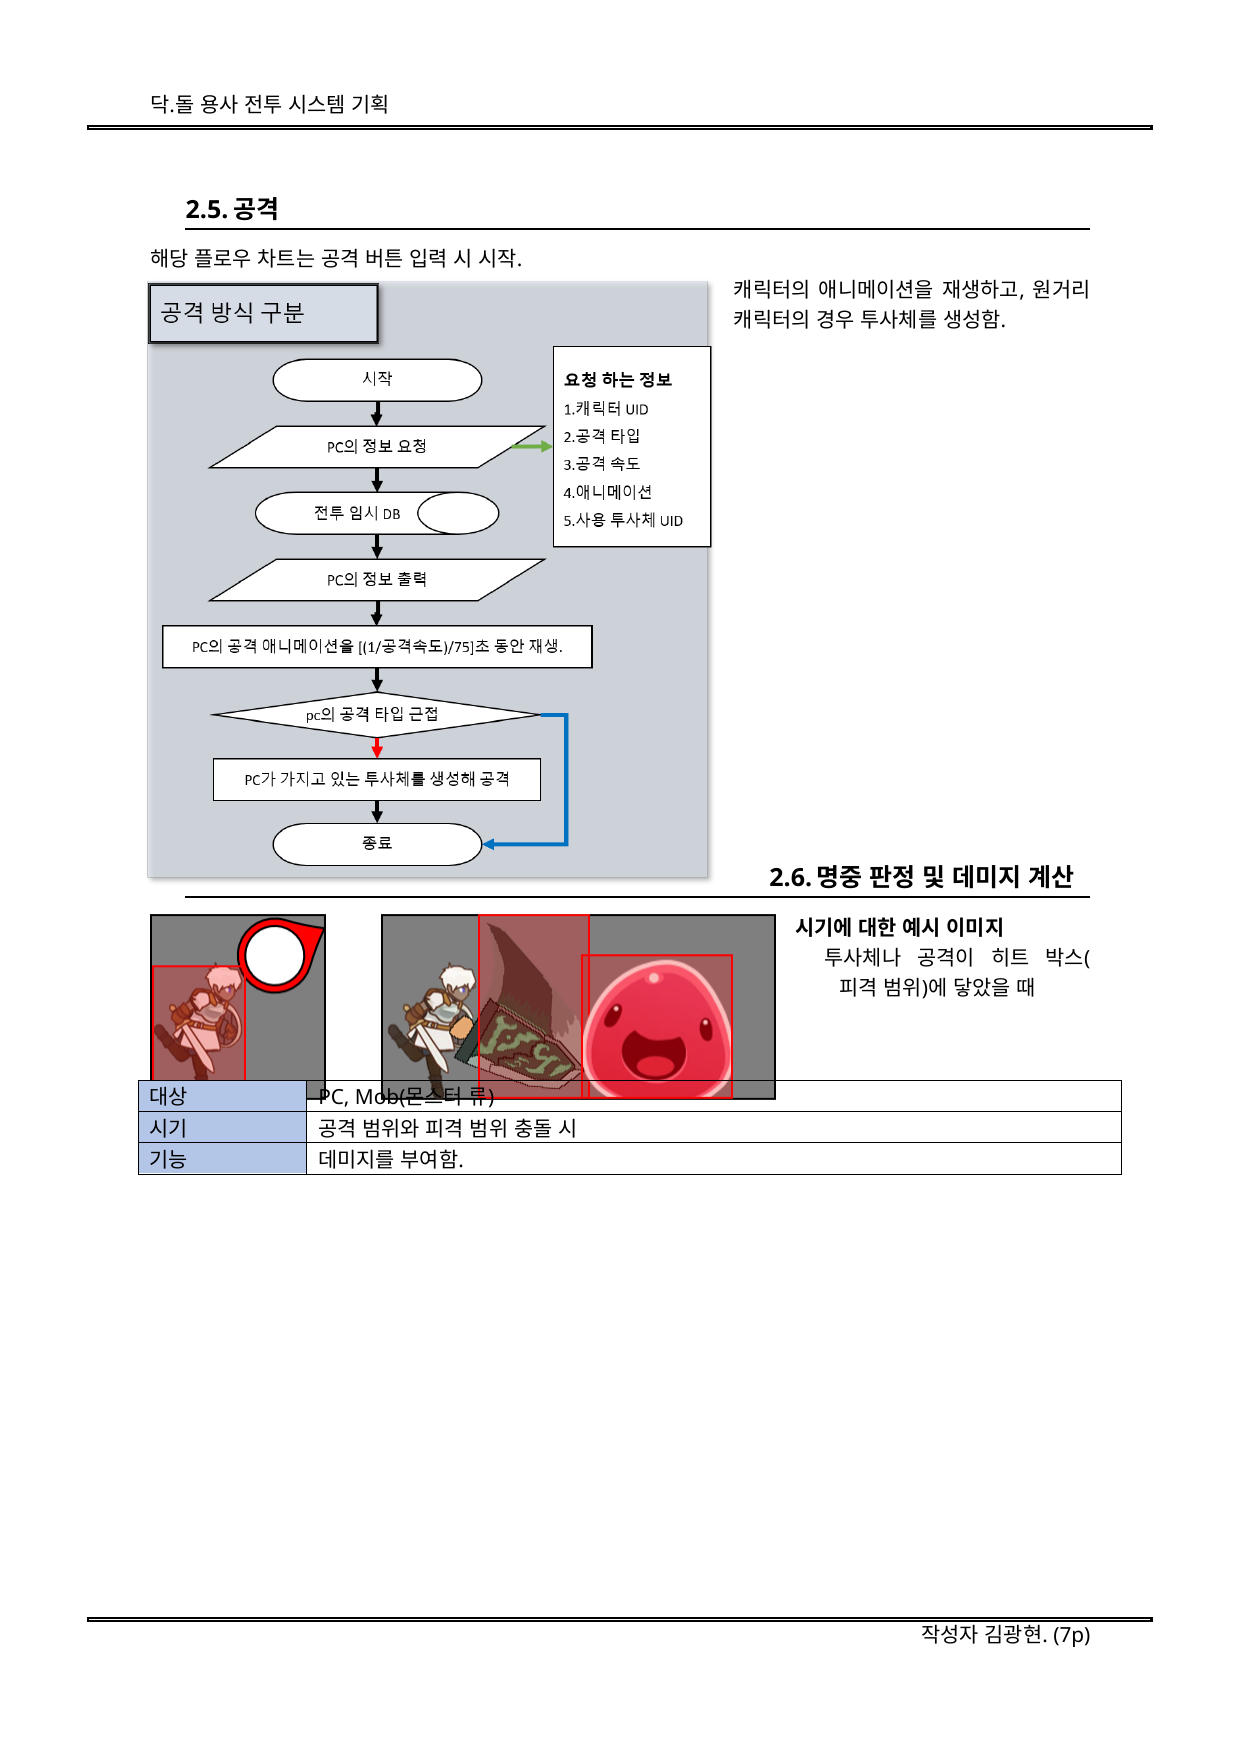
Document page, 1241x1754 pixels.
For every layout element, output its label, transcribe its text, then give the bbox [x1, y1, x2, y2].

table_header 대상 [139, 1081, 306, 1111]
table_cell 시기 [139, 1112, 306, 1142]
table_cell 데미지를 부여함. [307, 1143, 1121, 1173]
text 명중 판정 및 데미지 계산 [185, 858, 1090, 896]
table_header PC, Mob(몬스터 류) [307, 1081, 1121, 1111]
text 캐릭터의 애니메이션을 재생하고, 원거리 캐릭터의 경우 투사체를 생성함. [150, 273, 1090, 333]
text 해당 플로우 차트는 공격 버튼 입력 시 시작. [150, 243, 1090, 273]
picture [143, 278, 715, 886]
text 공격 [185, 190, 1090, 228]
table_cell 기능 [139, 1143, 306, 1173]
table_cell 공격 범위와 피격 범위 충돌 시 [307, 1112, 1121, 1142]
text 투사체나 공격이 히트 박스(피격 범위)에 닿았을 때 [776, 941, 1090, 1002]
text 시기에 대한 예시 이미지 [776, 911, 1090, 941]
picture [150, 911, 776, 1080]
